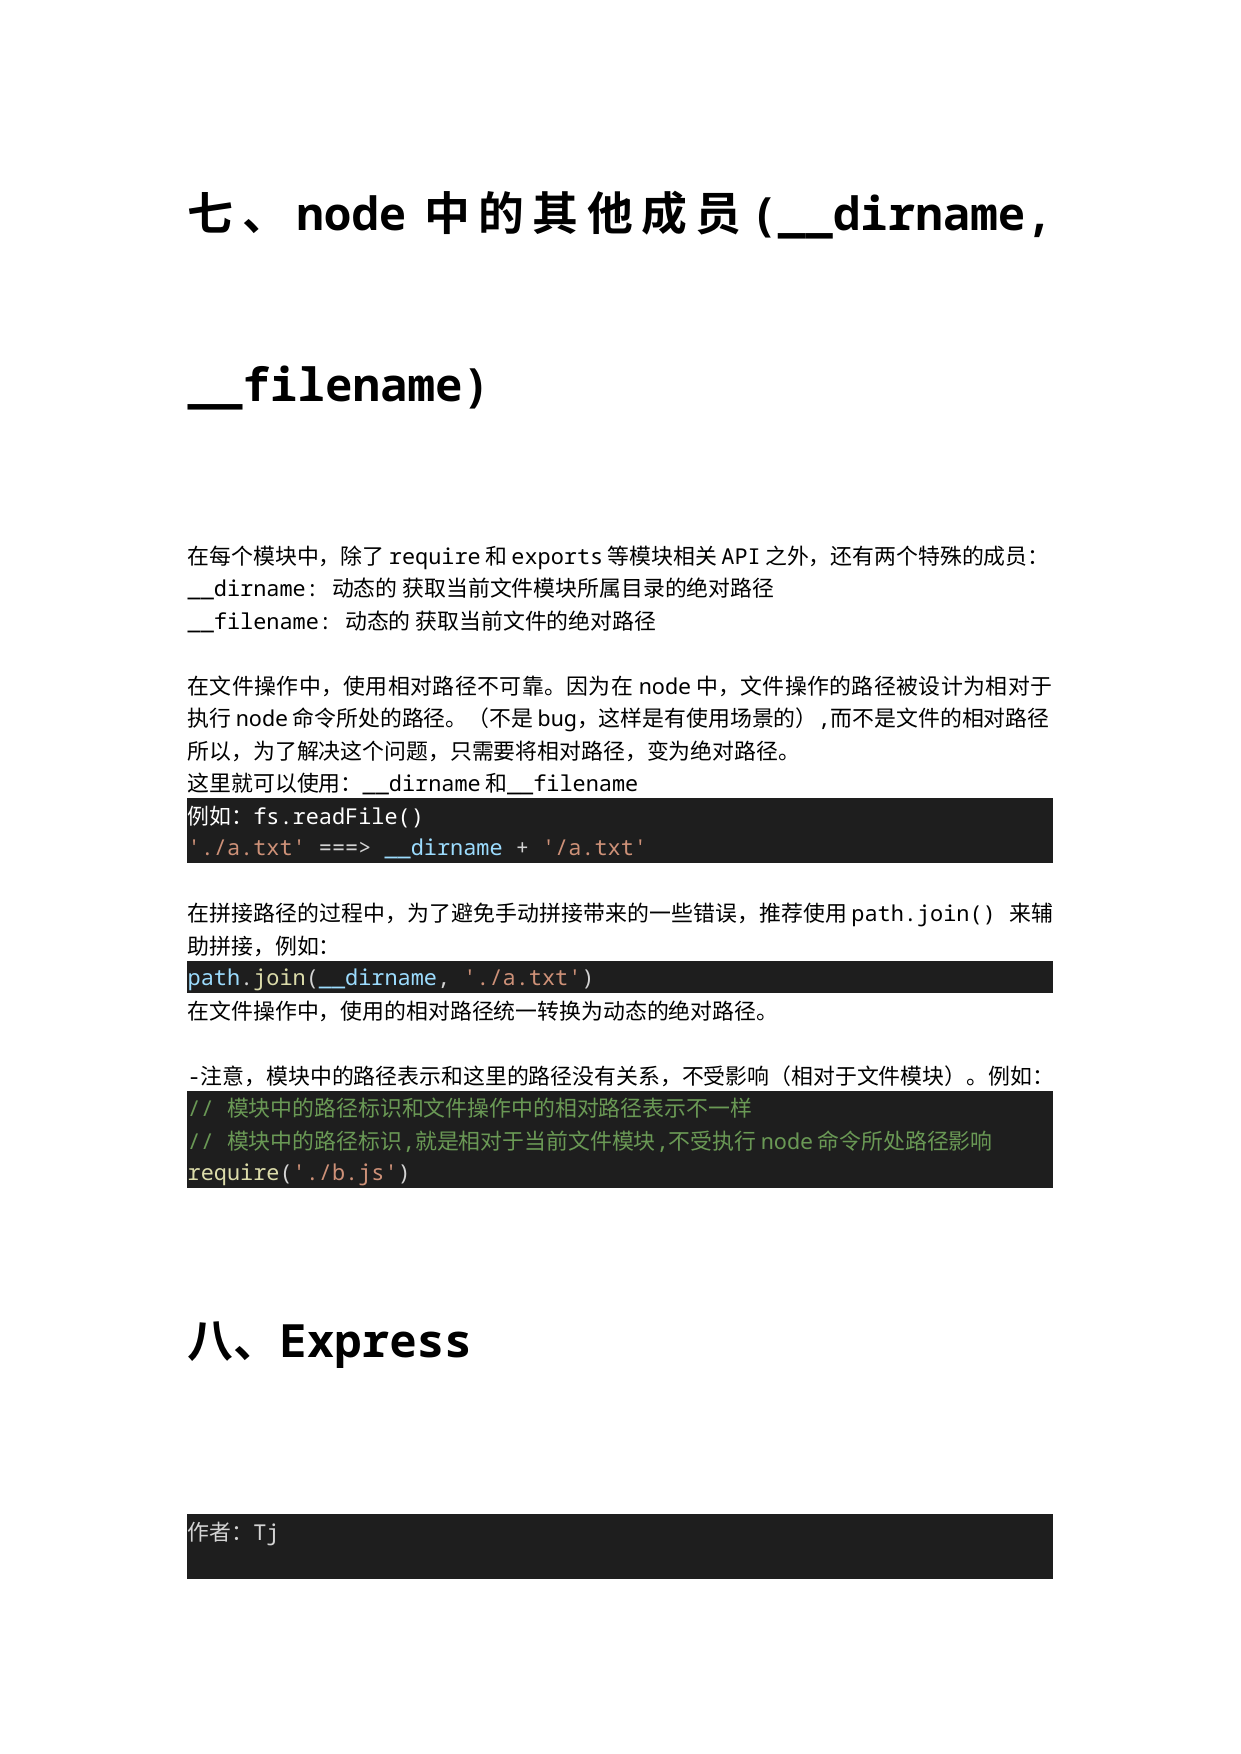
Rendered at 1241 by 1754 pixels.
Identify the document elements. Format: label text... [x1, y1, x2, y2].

text 在每个模块中，除了require和exports等模块相关API之外，还有两个特殊的成员： [187, 538, 1053, 571]
text require('./b.js') [187, 1156, 1053, 1188]
text 作者：Tj [187, 1514, 1053, 1547]
text 所以，为了解决这个问题，只需要将相对路径，变为绝对路径。 [187, 733, 1053, 766]
text 在拼接路径的过程中，为了避免手动拼接带来的一些错误，推荐使用path.join() 来辅助拼接，例如： [187, 896, 1053, 961]
text // 模块中的路径标识,就是相对于当前文件模块,不受执行node命令所处路径影响 [187, 1123, 1053, 1156]
text __filename: 动态的 获取当前文件的绝对路径 [187, 603, 1053, 636]
text -注意，模块中的路径表示和这里的路径没有关系，不受影响（相对于文件模块）。例如： [187, 1058, 1053, 1091]
text 在文件操作中，使用相对路径不可靠。因为在node中，文件操作的路径被设计为相对于执行node命令所处的路径。（不是bug，这样是有使用场景的）,而不是文件的相对路径 [187, 668, 1053, 733]
text './a.txt' ===> __dirname + '/a.txt' [187, 831, 1053, 863]
text // 模块中的路径标识和文件操作中的相对路径表示不一样 [187, 1091, 1053, 1123]
text path.join(__dirname, './a.txt') [187, 961, 1053, 993]
subtitle 八、Express [187, 1289, 1053, 1386]
text 在文件操作中，使用的相对路径统一转换为动态的绝对路径。 [187, 993, 1053, 1026]
text 例如：fs.readFile() [187, 798, 1053, 831]
text __dirname: 动态的 获取当前文件模块所属目录的绝对路径 [187, 571, 1053, 603]
subtitle 七、node中的其他成员(__dirname, __filename) [187, 162, 1053, 416]
text 这里就可以使用：__dirname和__filename [187, 766, 1053, 798]
